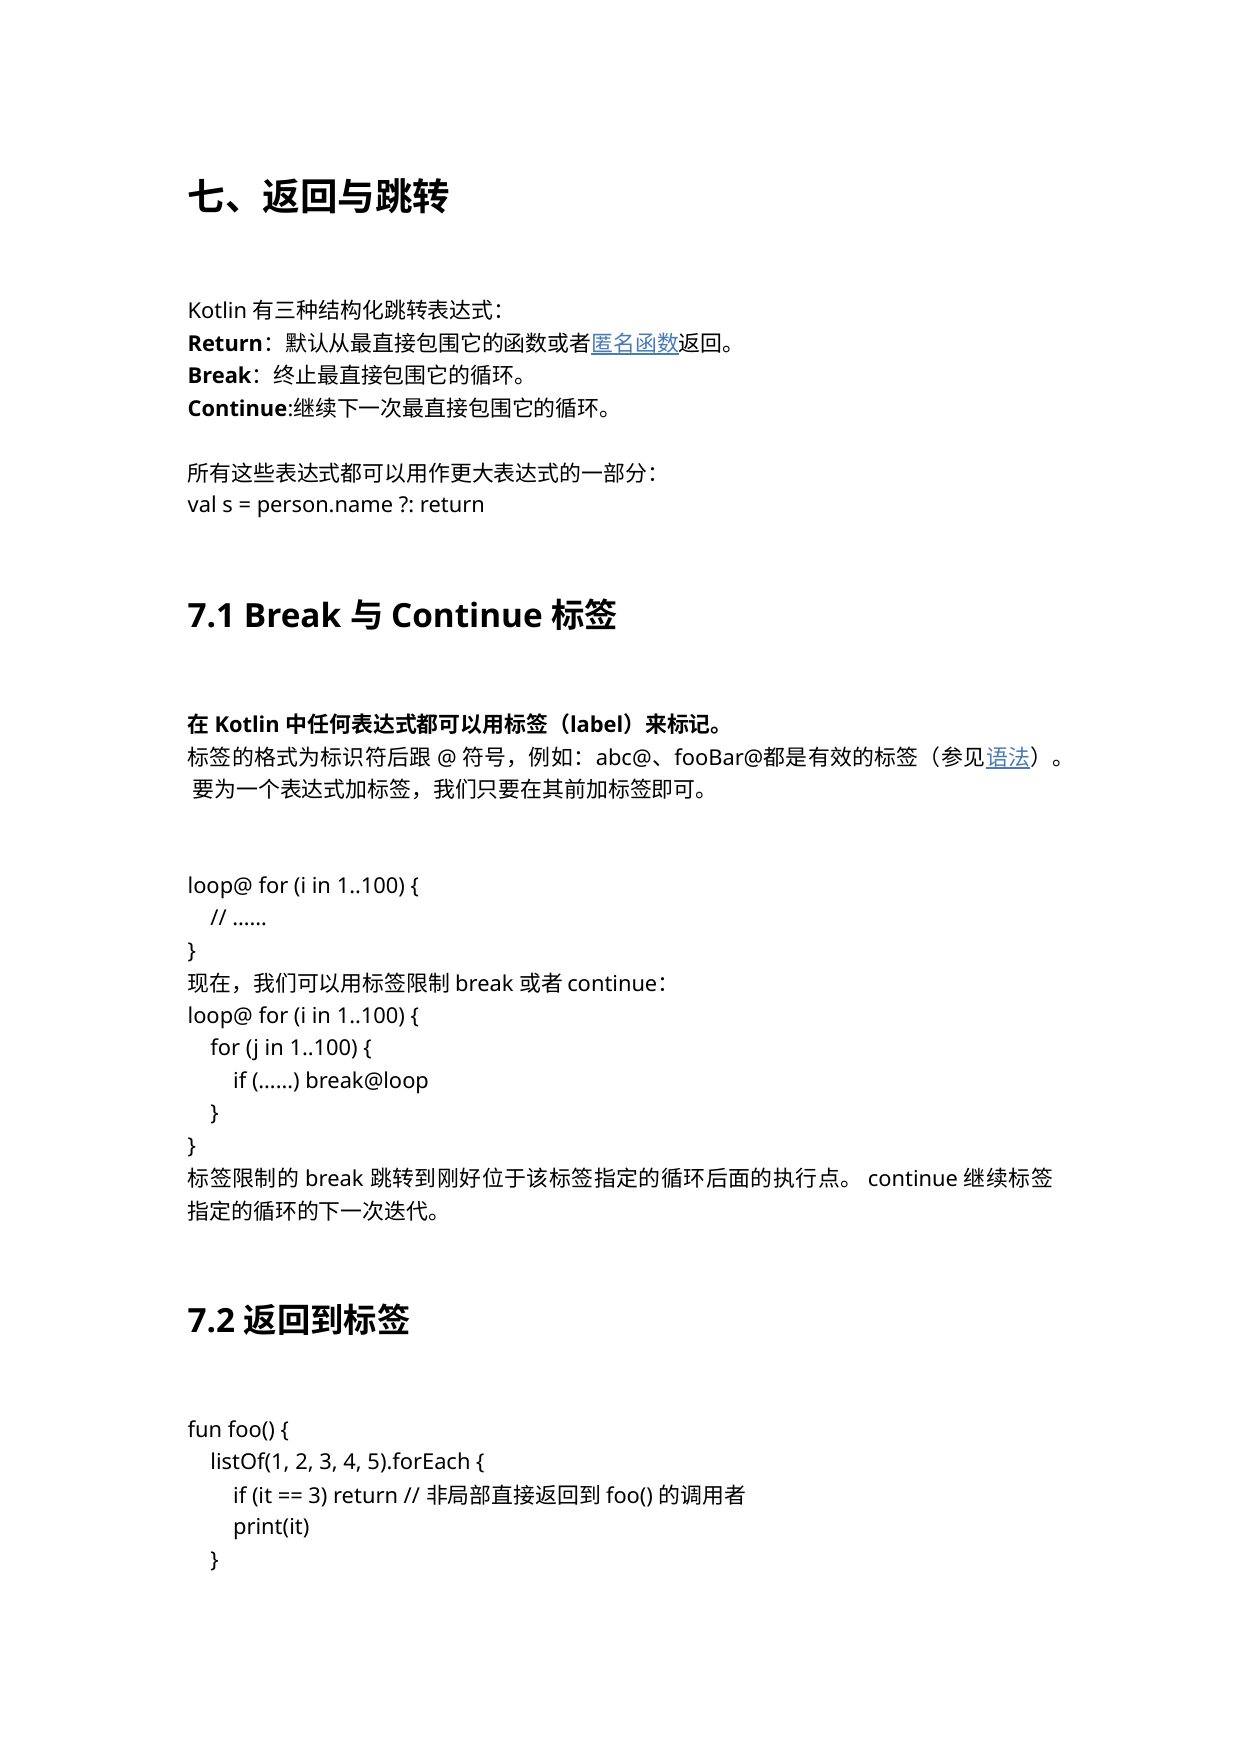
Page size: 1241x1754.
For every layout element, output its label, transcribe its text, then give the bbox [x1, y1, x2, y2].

text print(it) [187, 1510, 1053, 1542]
text Continue:继续下一次最直接包围它的循环。 [187, 391, 1053, 423]
subtitle 7.2 返回到标签 [187, 1285, 1053, 1350]
text for (j in 1..100) { [187, 1031, 1053, 1063]
text 所有这些表达式都可以用作更大表达式的一部分： [187, 456, 1053, 488]
text } [187, 1096, 1053, 1128]
text loop@ for (i in 1..100) { [187, 998, 1053, 1031]
text fun foo() { [187, 1412, 1053, 1445]
subtitle 返回与跳转 [187, 162, 1053, 227]
text Kotlin 有三种结构化跳转表达式： [187, 293, 1053, 326]
text 标签的格式为标识符后跟 @ 符号，例如：abc@、fooBar@都是有效的标签（参见语法）。 要为一个表达式加标签，我们只要在其前加标签即可。 [187, 739, 1053, 804]
text 现在，我们可以用标签限制 break 或者continue： [187, 966, 1053, 998]
subtitle 7.1 Break 与 Continue 标签 [187, 580, 1053, 645]
text Return：默认从最直接包围它的函数或者匿名函数返回。 [679, 326, 1053, 358]
text listOf(1, 2, 3, 4, 5).forEach { [187, 1445, 1053, 1477]
text if (……) break@loop [187, 1063, 1053, 1096]
text } [187, 1128, 1053, 1161]
text } [187, 933, 1053, 966]
text if (it == 3) return // 非局部直接返回到 foo() 的调用者 [187, 1477, 1053, 1510]
text 在 Kotlin 中任何表达式都可以用标签（label）来标记。 [187, 707, 1053, 739]
text loop@ for (i in 1..100) { [187, 868, 1053, 901]
text // …… [187, 901, 1053, 933]
text } [187, 1542, 1053, 1575]
text Return：默认从最直接包围它的函数或者匿名函数返回。 [187, 326, 591, 358]
text val s = person.name ?: return [187, 488, 1053, 521]
text 标签限制的 break 跳转到刚好位于该标签指定的循环后面的执行点。 continue 继续标签指定的循环的下一次迭代。 [187, 1161, 1053, 1226]
text Break：终止最直接包围它的循环。 [187, 358, 1053, 391]
